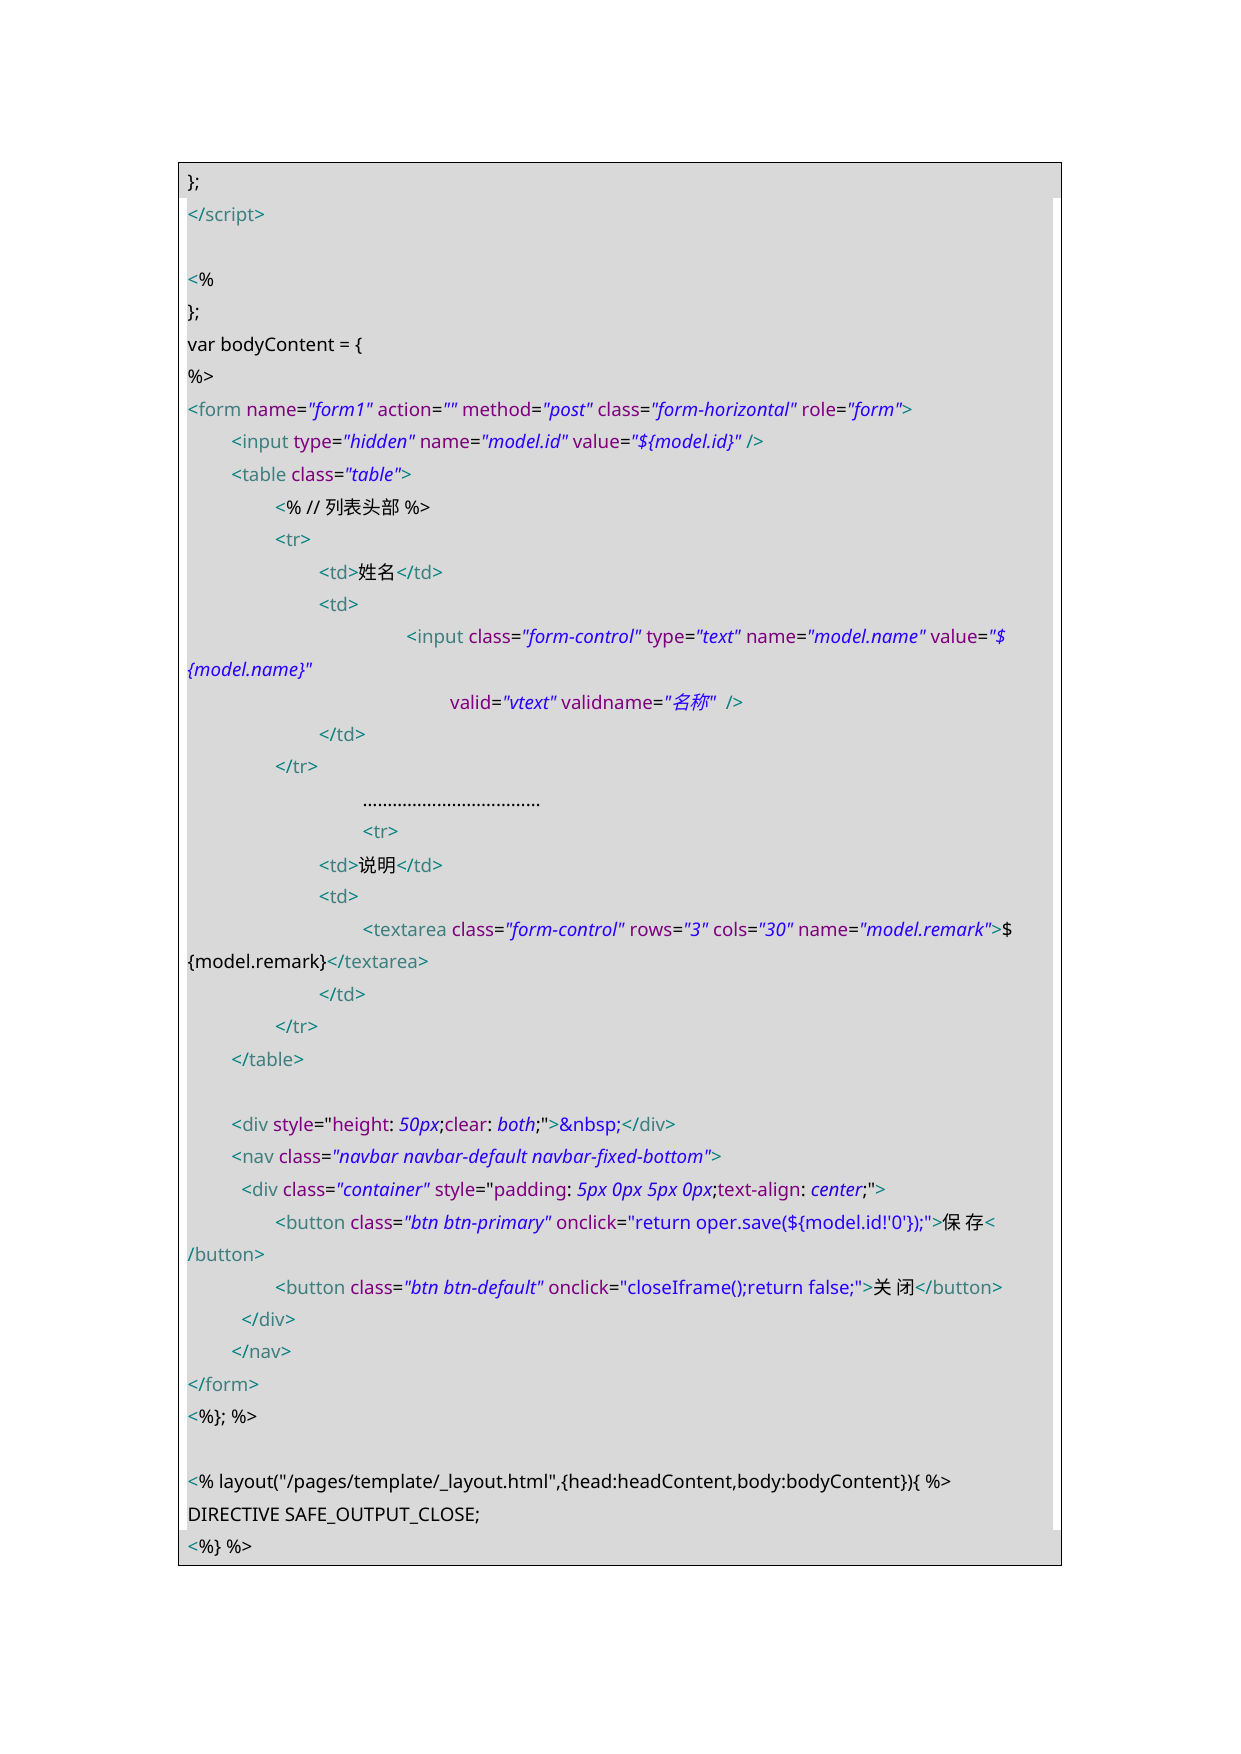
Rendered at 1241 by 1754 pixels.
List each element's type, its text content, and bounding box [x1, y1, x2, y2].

text <%}; %> [187, 1400, 1053, 1433]
text <button class="btn btn-primary" onclick="return oper.save(${model.id!'0'});">保 存</button> [187, 1205, 1053, 1270]
text DIRECTIVE SAFE_OUTPUT_CLOSE; [187, 1498, 1053, 1527]
text <td> [187, 880, 1053, 913]
text </td> [187, 718, 1053, 750]
text <% // 列表头部 %> [187, 490, 1053, 523]
text valid="vtext" validname="名称" /> [187, 685, 1053, 718]
text </tr> [187, 750, 1053, 783]
text <td>说明</td> [187, 848, 1053, 880]
text %> [187, 360, 1053, 393]
text <input class="form-control" type="text" name="model.name" value="${model.name}" [187, 620, 1053, 685]
text <% layout("/pages/template/_layout.html",{head:headContent,body:bodyContent}){ %> [187, 1465, 1053, 1498]
text <form name="form1" action="" method="post" class="form-horizontal" role="form"> [187, 393, 1053, 425]
text </form> [187, 1368, 1053, 1400]
text </nav> [187, 1335, 1053, 1368]
text var bodyContent = { [187, 328, 1053, 360]
text <div class="container" style="padding: 5px 0px 5px 0px;text-align: center;"> [187, 1173, 1053, 1205]
text <div style="height: 50px;clear: both;">&nbsp;</div> [187, 1108, 1053, 1140]
text <button class="btn btn-default" onclick="closeIframe();return false;">关 闭</button> [187, 1270, 1053, 1303]
text <%} %> [179, 1527, 1061, 1565]
text </tr> [187, 1010, 1053, 1043]
text </table> [187, 1043, 1053, 1075]
text <td>姓名</td> [187, 555, 1053, 588]
text <tr> [187, 523, 1053, 555]
text ……………………………… [187, 783, 1053, 815]
text }; [179, 163, 1061, 198]
text <input type="hidden" name="model.id" value="${model.id}" /> [187, 425, 1053, 458]
text <nav class="navbar navbar-default navbar-fixed-bottom"> [187, 1140, 1053, 1173]
text <table class="table"> [187, 458, 1053, 490]
text <tr> [187, 815, 1053, 848]
text <% [187, 263, 1053, 295]
text </td> [187, 978, 1053, 1010]
text </script> [187, 198, 1053, 230]
text </div> [187, 1303, 1053, 1335]
text <textarea class="form-control" rows="3" cols="30" name="model.remark">${model.remark}</textarea> [187, 913, 1053, 978]
text }; [187, 295, 1053, 328]
text <td> [187, 588, 1053, 620]
